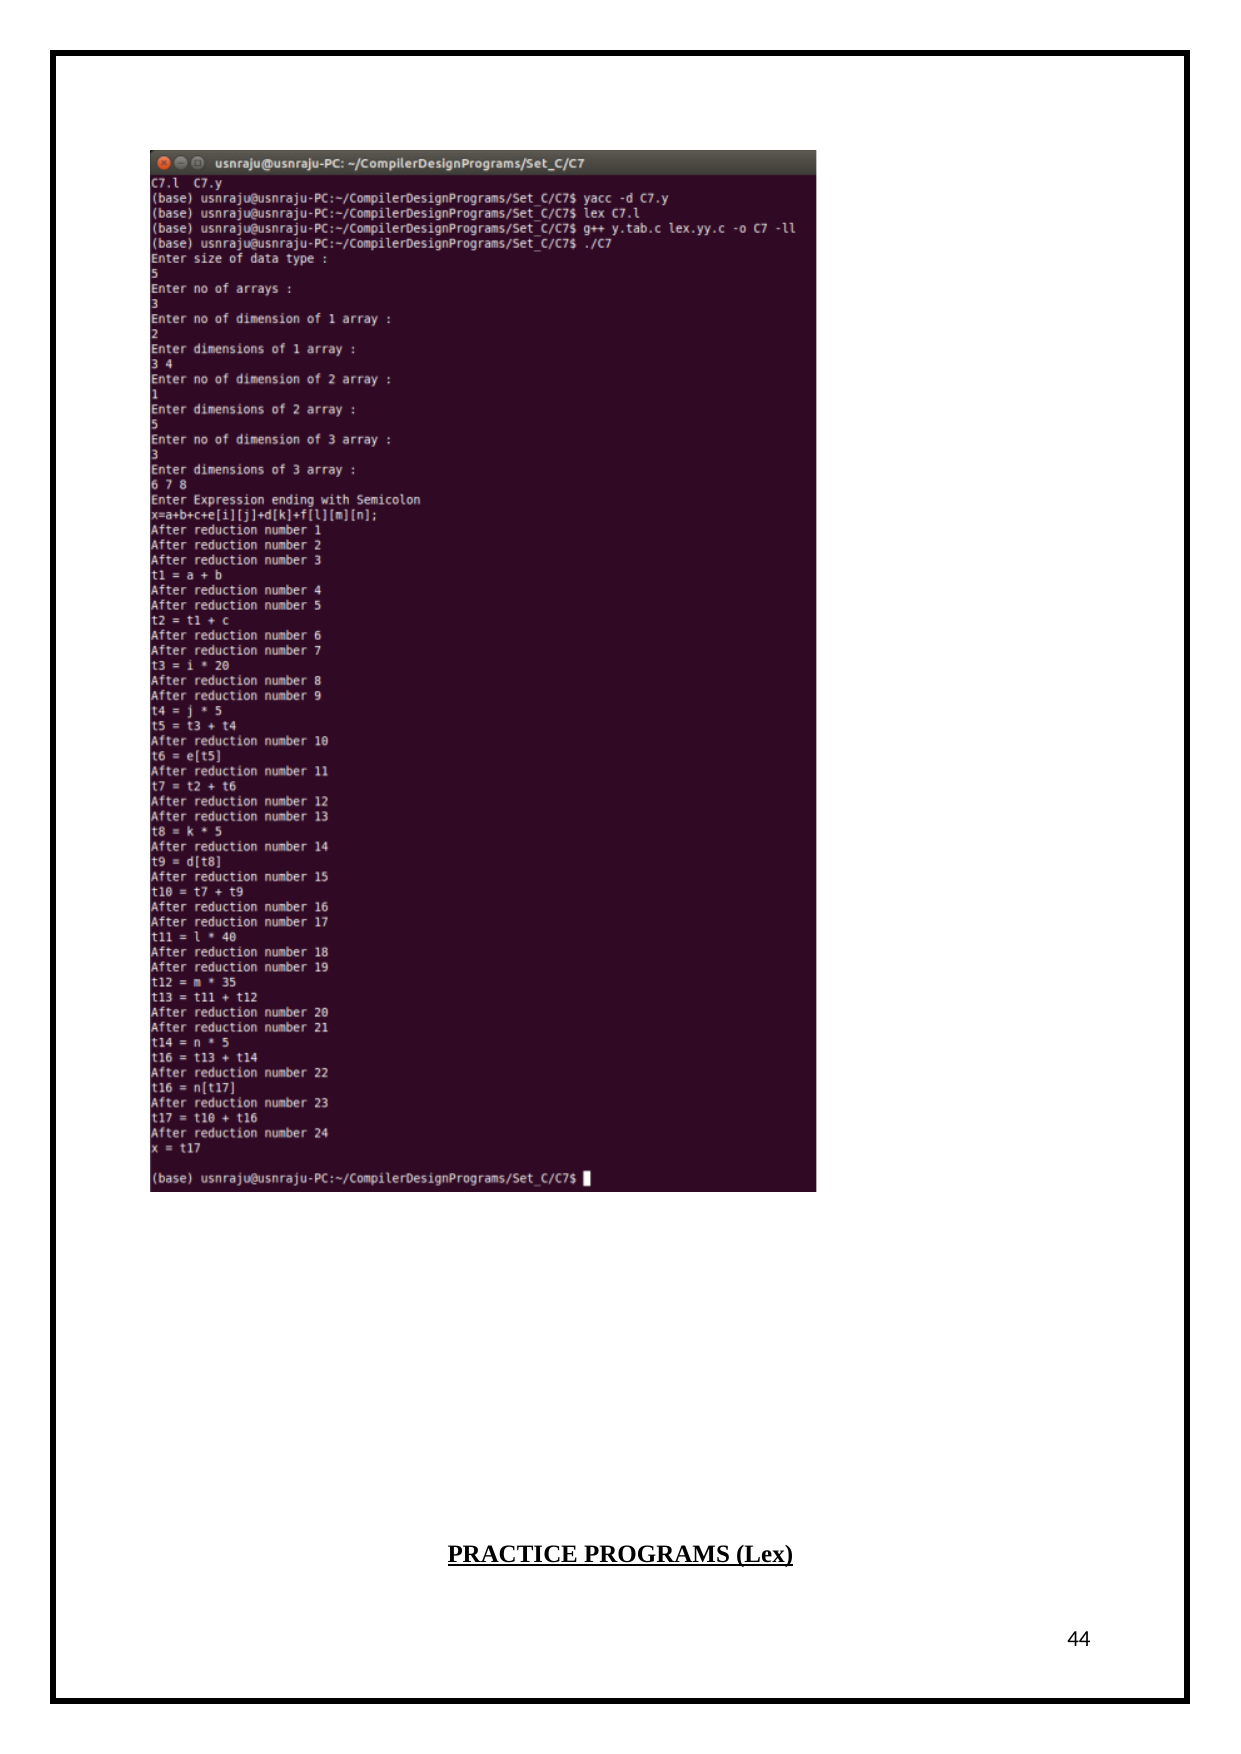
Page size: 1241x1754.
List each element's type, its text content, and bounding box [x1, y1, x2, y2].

text PRACTICE PROGRAMS (Lex) [150, 1539, 1090, 1568]
picture [150, 150, 817, 1192]
